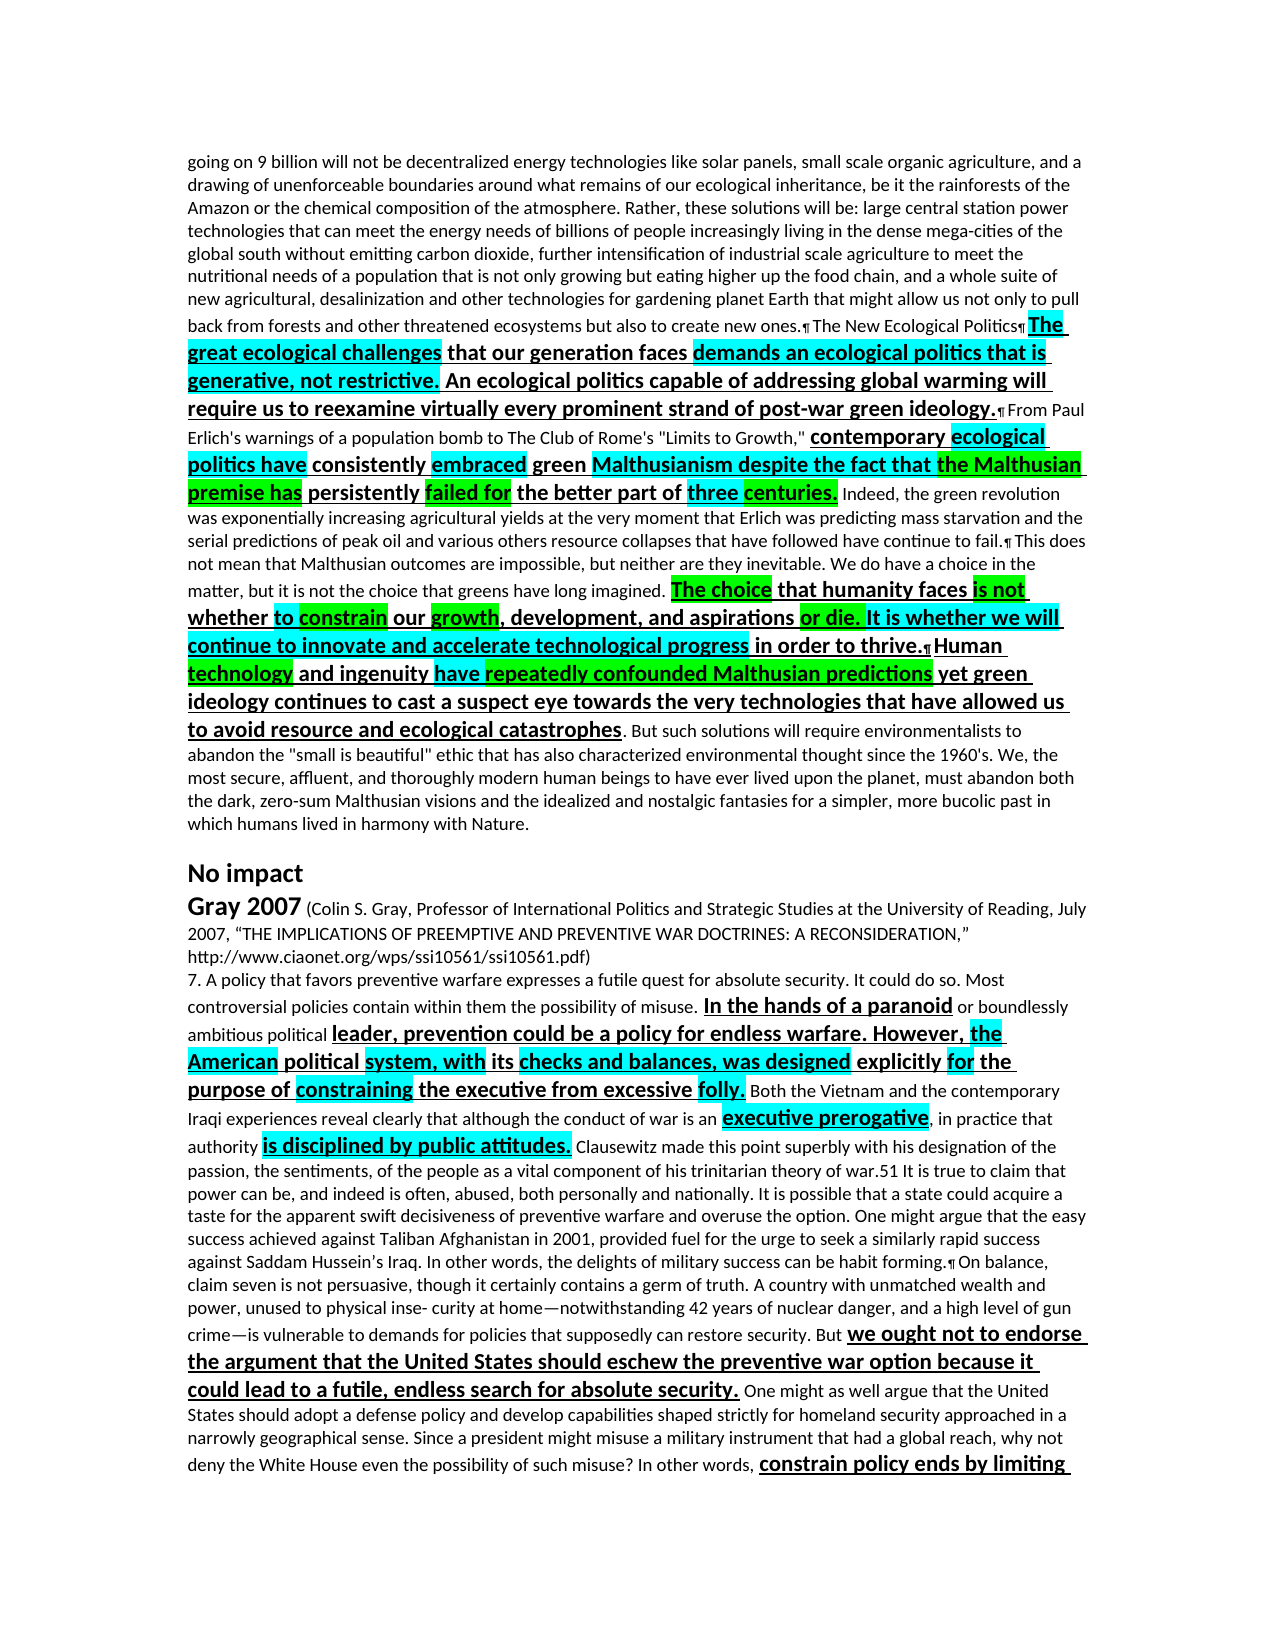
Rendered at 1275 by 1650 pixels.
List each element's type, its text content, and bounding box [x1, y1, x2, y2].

text Gray 2007 (Colin S. Gray, Professor of International Politics and Strategic Studies at the University of Reading, July 2007, “THE IMPLICATIONS OF PREEMPTIVE AND PREVENTIVE WAR DOCTRINES: A RECONSIDERATION,” http://www.ciaonet.org/wps/ssi10561/ssi10561.pdf) [187, 889, 1087, 968]
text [187, 968, 1087, 1477]
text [187, 150, 1087, 475]
subtitle No impact [187, 856, 1087, 889]
